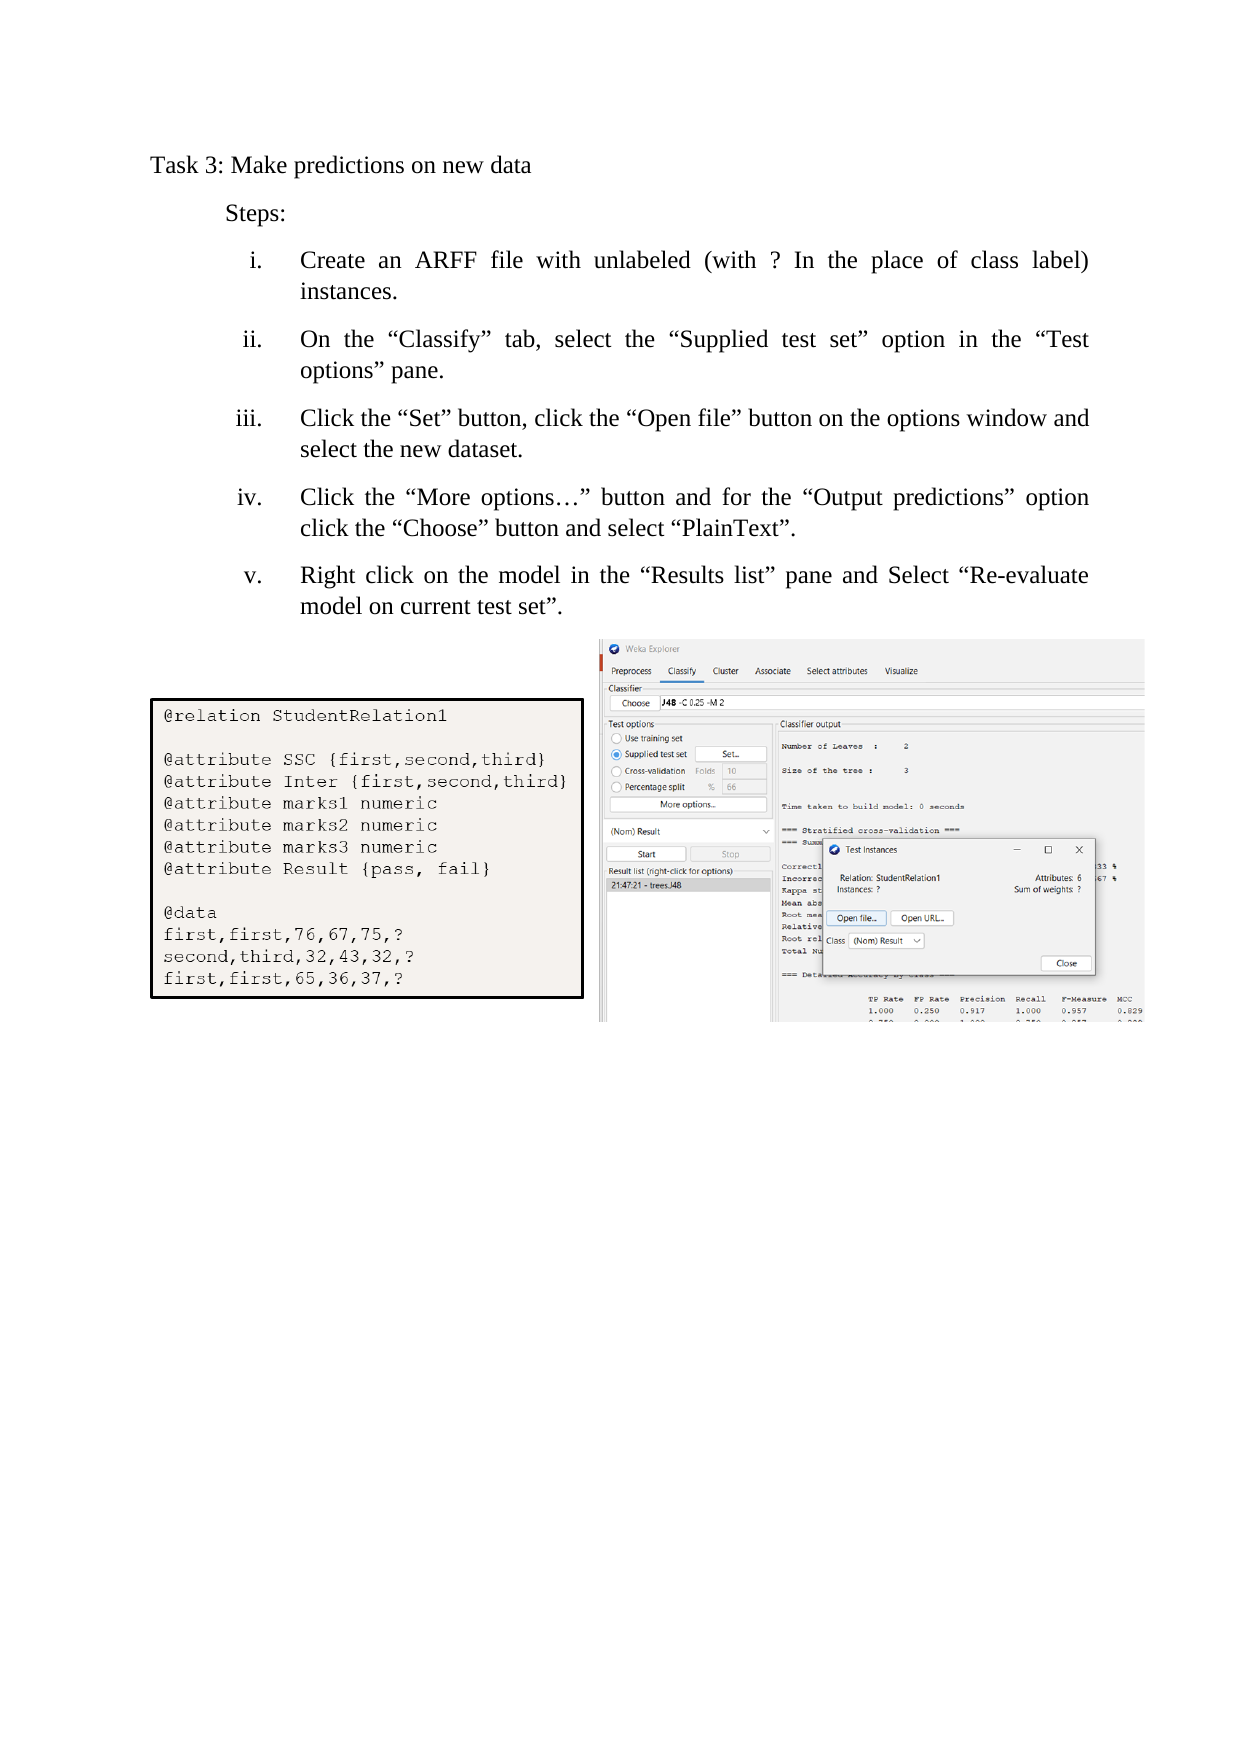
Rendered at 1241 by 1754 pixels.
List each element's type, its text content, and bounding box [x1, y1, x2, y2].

list On the “Classify” tab, select the “Supplied test set” option in the “Test options” pane. [262, 324, 1090, 384]
text Task 3: Make predictions on new data [150, 150, 1090, 179]
picture [150, 639, 1145, 1022]
list Click the “Set” button, click the “Open file” button on the options window and select the new dataset. [262, 403, 1090, 463]
list Create an ARFF file with unlabeled (with ? In the place of class label) instances. [262, 245, 1090, 305]
list Click the “More options…” button and for the “Output predictions” option click the “Choose” button and select “PlainText”. [262, 482, 1090, 541]
list Right click on the model in the “Results list” pane and Select “Re-evaluate model on current test set”. [262, 560, 1090, 620]
text Steps: [225, 198, 1090, 226]
